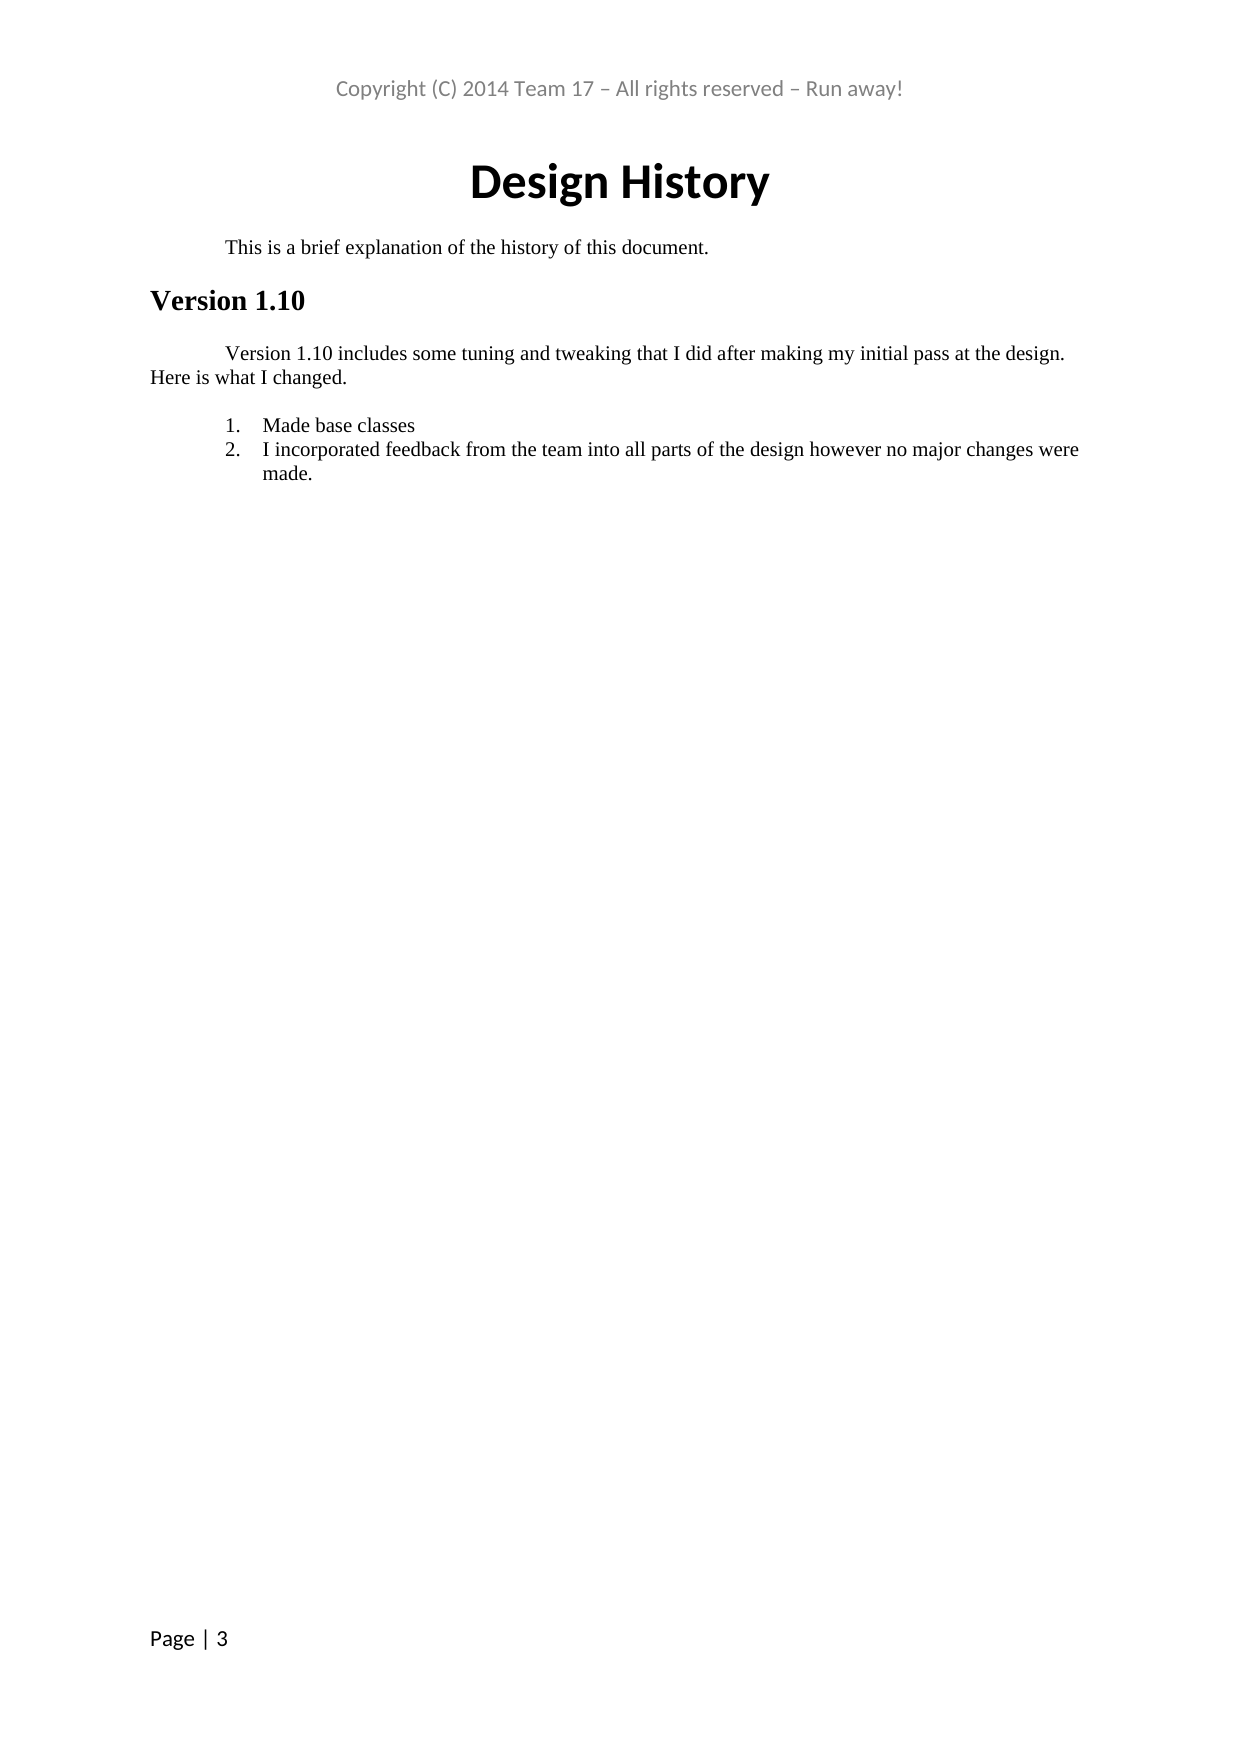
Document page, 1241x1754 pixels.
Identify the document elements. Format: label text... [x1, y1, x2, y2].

subtitle Design History [150, 150, 1090, 211]
list Made base classes [225, 413, 1090, 437]
list I incorporated feedback from the team into all parts of the design however no major changes were made. [225, 437, 1090, 485]
text This is a brief explanation of the history of this document. [150, 235, 1090, 259]
text Version 1.10 [150, 283, 1090, 317]
text Version 1.10 includes some tuning and tweaking that I did after making my initial pass at the design. Here is what I changed. [150, 341, 1090, 389]
